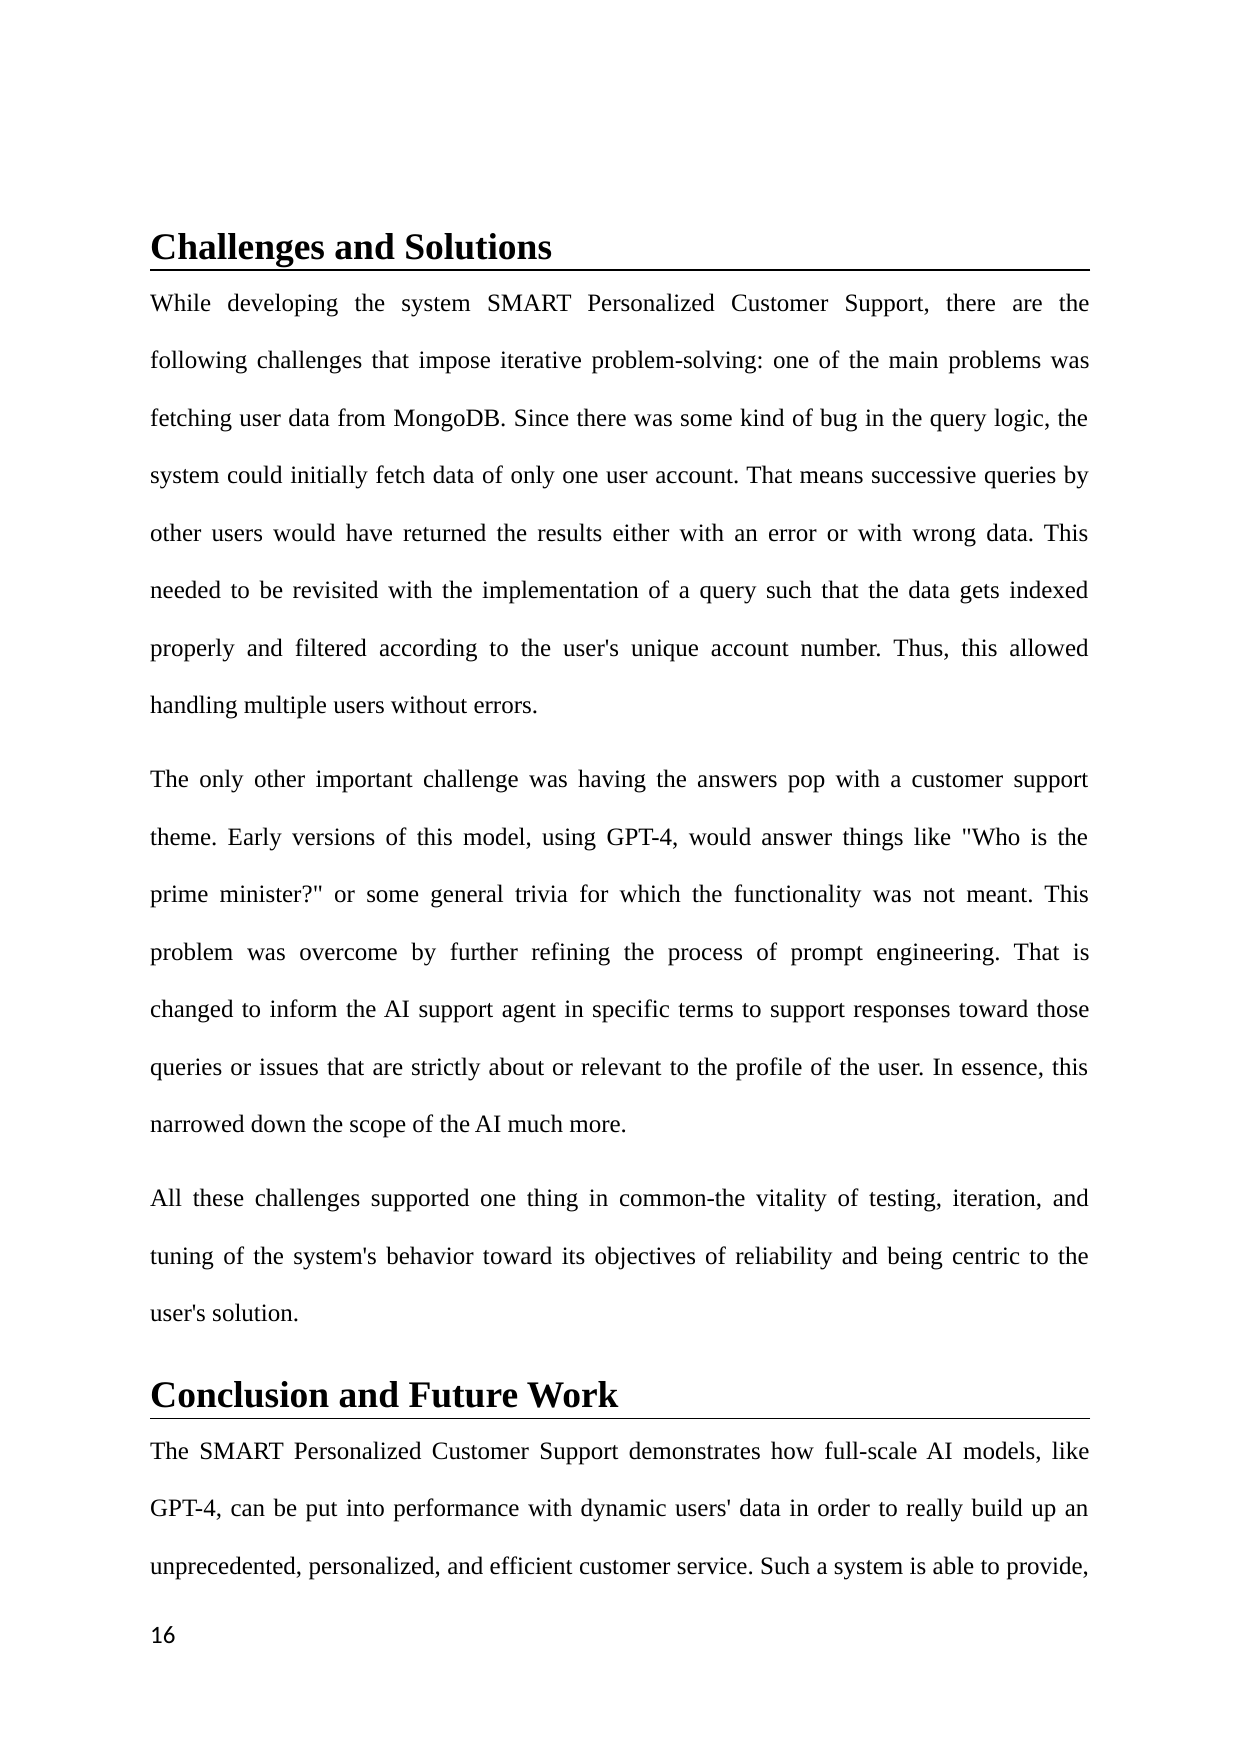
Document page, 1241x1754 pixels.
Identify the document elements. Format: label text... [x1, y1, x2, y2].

text The only other important challenge was having the answers pop with a customer support theme. Early versions of this model, using GPT-4, would answer things like "Who is the prime minister?" or some general trivia for which the functionality was not meant. This problem was overcome by further refining the process of prompt engineering. That is changed to inform the AI support agent in specific terms to support responses toward those queries or issues that are strictly about or relevant to the profile of the user. In essence, this narrowed down the scope of the AI much more. [150, 764, 1090, 1138]
text All these challenges supported one thing in common-the vitality of testing, iteration, and tuning of the system's behavior toward its objectives of reliability and being centric to the user's solution. [150, 1183, 1090, 1327]
text While developing the system SMART Personalized Customer Support, there are the following challenges that impose iterative problem-solving: one of the main problems was fetching user data from MongoDB. Since there was some kind of bug in the query logic, the system could initially fetch data of only one user account. That means successive queries by other users would have returned the results either with an error or with wrong data. This needed to be revisited with the implementation of a query such that the data gets indexed properly and filtered according to the user's unique account number. Thus, this allowed handling multiple users without errors. [150, 288, 1090, 719]
text Challenges and Solutions [150, 224, 1090, 269]
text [150, 1436, 1090, 1580]
text Conclusion and Future Work [150, 1373, 1090, 1418]
